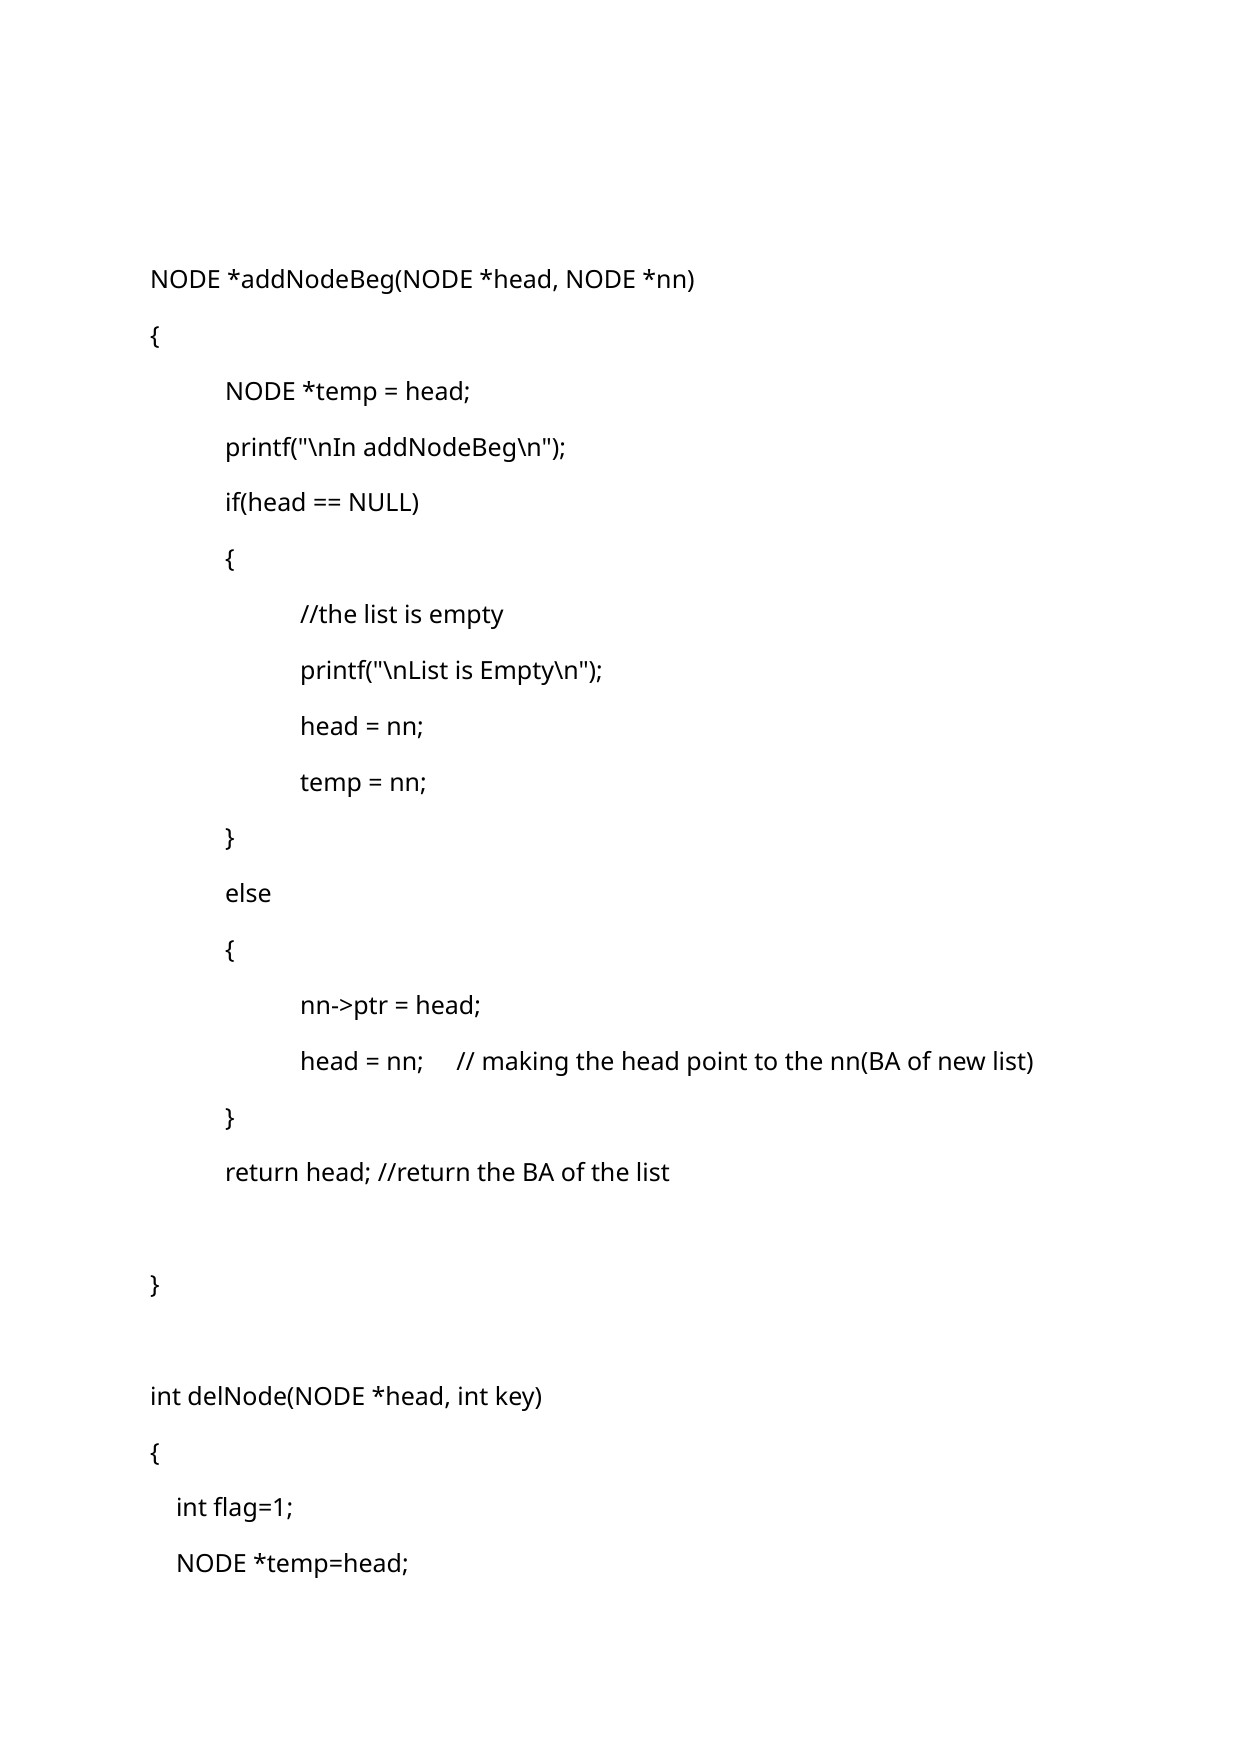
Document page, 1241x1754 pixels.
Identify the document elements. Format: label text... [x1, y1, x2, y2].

text NODE *temp = head; [150, 373, 1090, 407]
text NODE *temp=head; [150, 1546, 1090, 1580]
text return head; //return the BA of the list [150, 1155, 1090, 1189]
text printf("\nList is Empty\n"); [150, 652, 1090, 687]
text else [150, 876, 1090, 910]
text head = nn; [150, 708, 1090, 742]
text } [150, 1099, 1090, 1133]
text { [150, 932, 1090, 966]
text temp = nn; [150, 764, 1090, 798]
text } [150, 820, 1090, 854]
text { [150, 1434, 1090, 1468]
text } [150, 1267, 1090, 1301]
text NODE *addNodeBeg(NODE *head, NODE *nn) [150, 262, 1090, 296]
text int flag=1; [150, 1490, 1090, 1524]
text if(head == NULL) [150, 485, 1090, 519]
text printf("\nIn addNodeBeg\n"); [150, 429, 1090, 463]
text int delNode(NODE *head, int key) [150, 1378, 1090, 1412]
text nn->ptr = head; [150, 987, 1090, 1022]
text head = nn; // making the head point to the nn(BA of new list) [150, 1043, 1090, 1077]
text //the list is empty [150, 597, 1090, 631]
text { [150, 317, 1090, 352]
text { [150, 541, 1090, 575]
